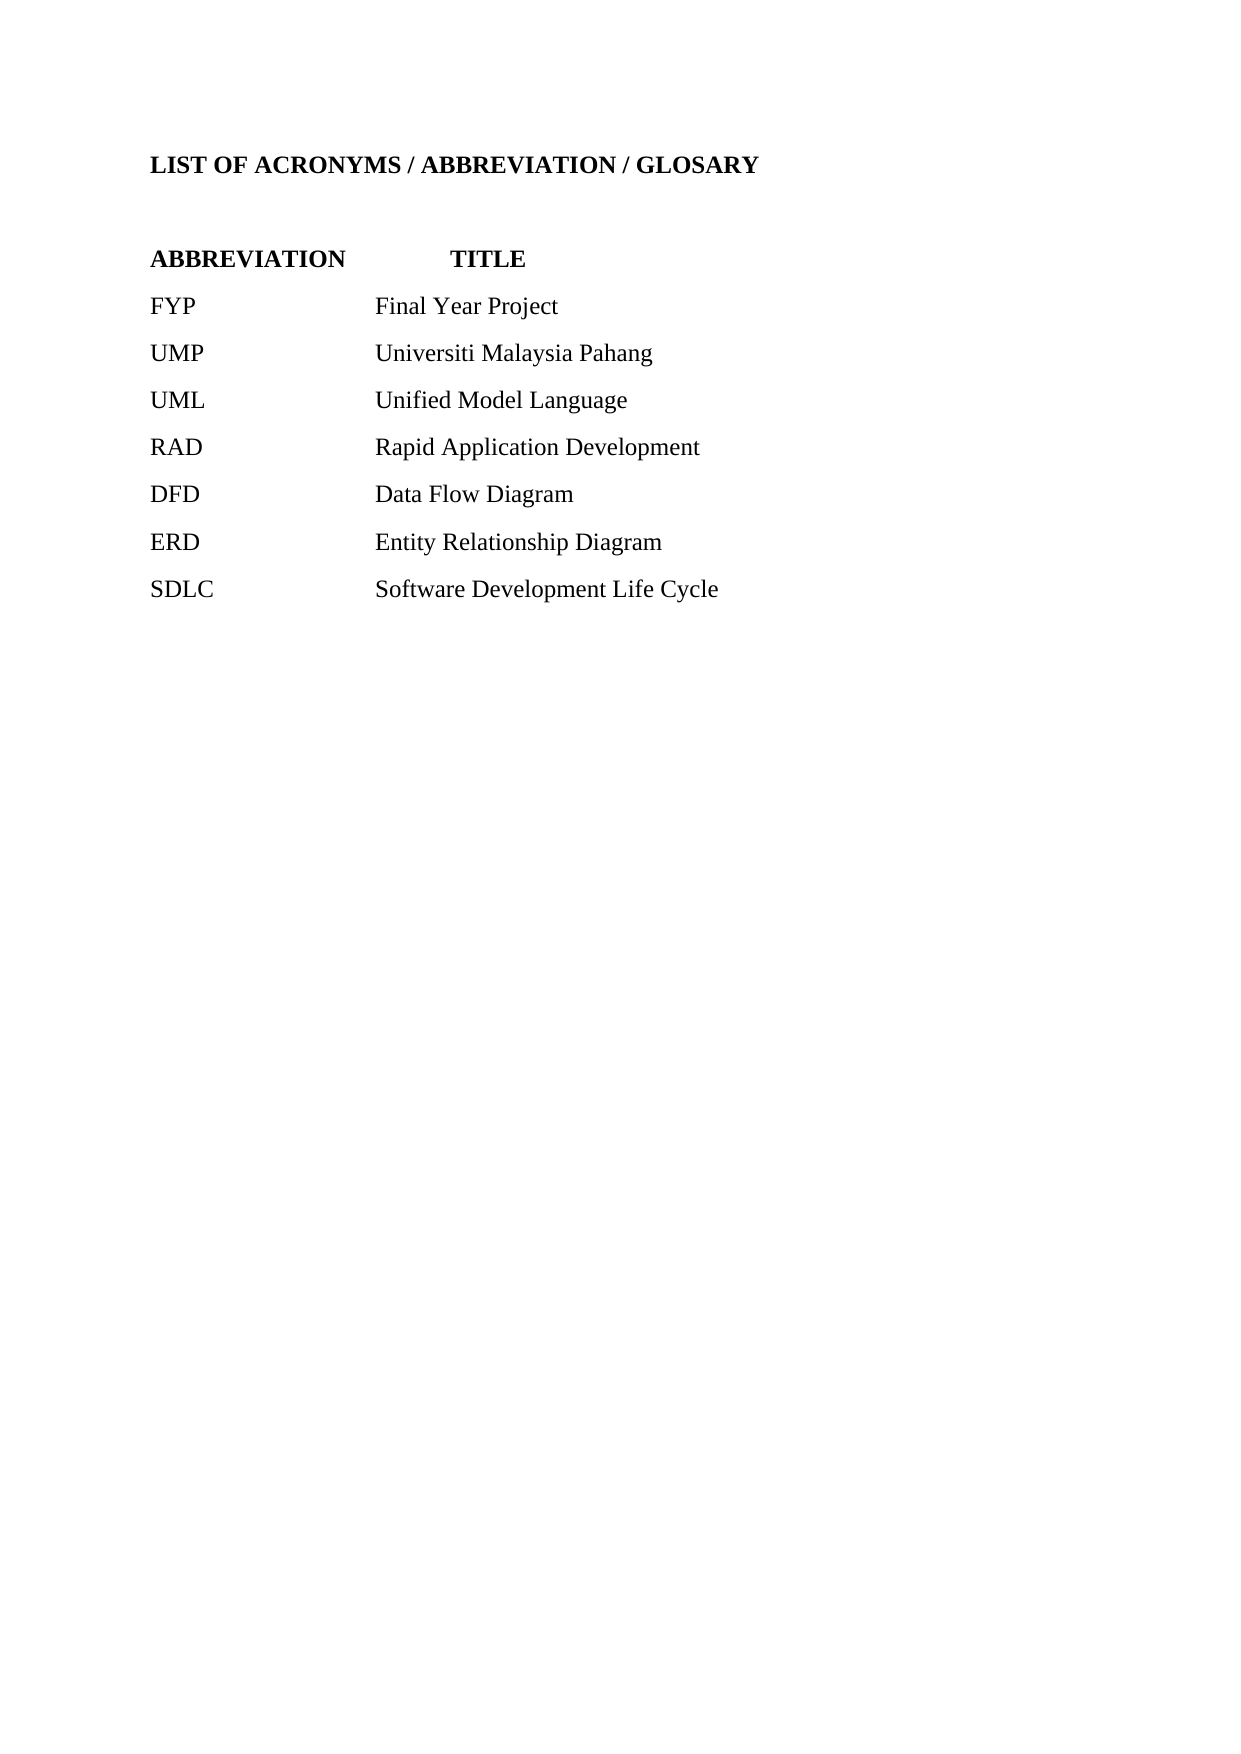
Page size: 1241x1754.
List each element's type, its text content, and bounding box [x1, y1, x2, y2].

text UMP Universiti Malaysia Pahang [150, 338, 1090, 367]
text LIST OF ACRONYMS / ABBREVIATION / GLOSARY [150, 150, 1090, 179]
text FYP Final Year Project [150, 291, 1090, 320]
text UML Unified Model Language [150, 385, 1090, 414]
text ABBREVIATION TITLE [150, 244, 1090, 273]
text DFD Data Flow Diagram [150, 479, 1090, 508]
text SDLC Software Development Life Cycle [150, 574, 1090, 602]
text RAD Rapid Application Development [150, 432, 1090, 461]
text ERD Entity Relationship Diagram [150, 527, 1090, 555]
